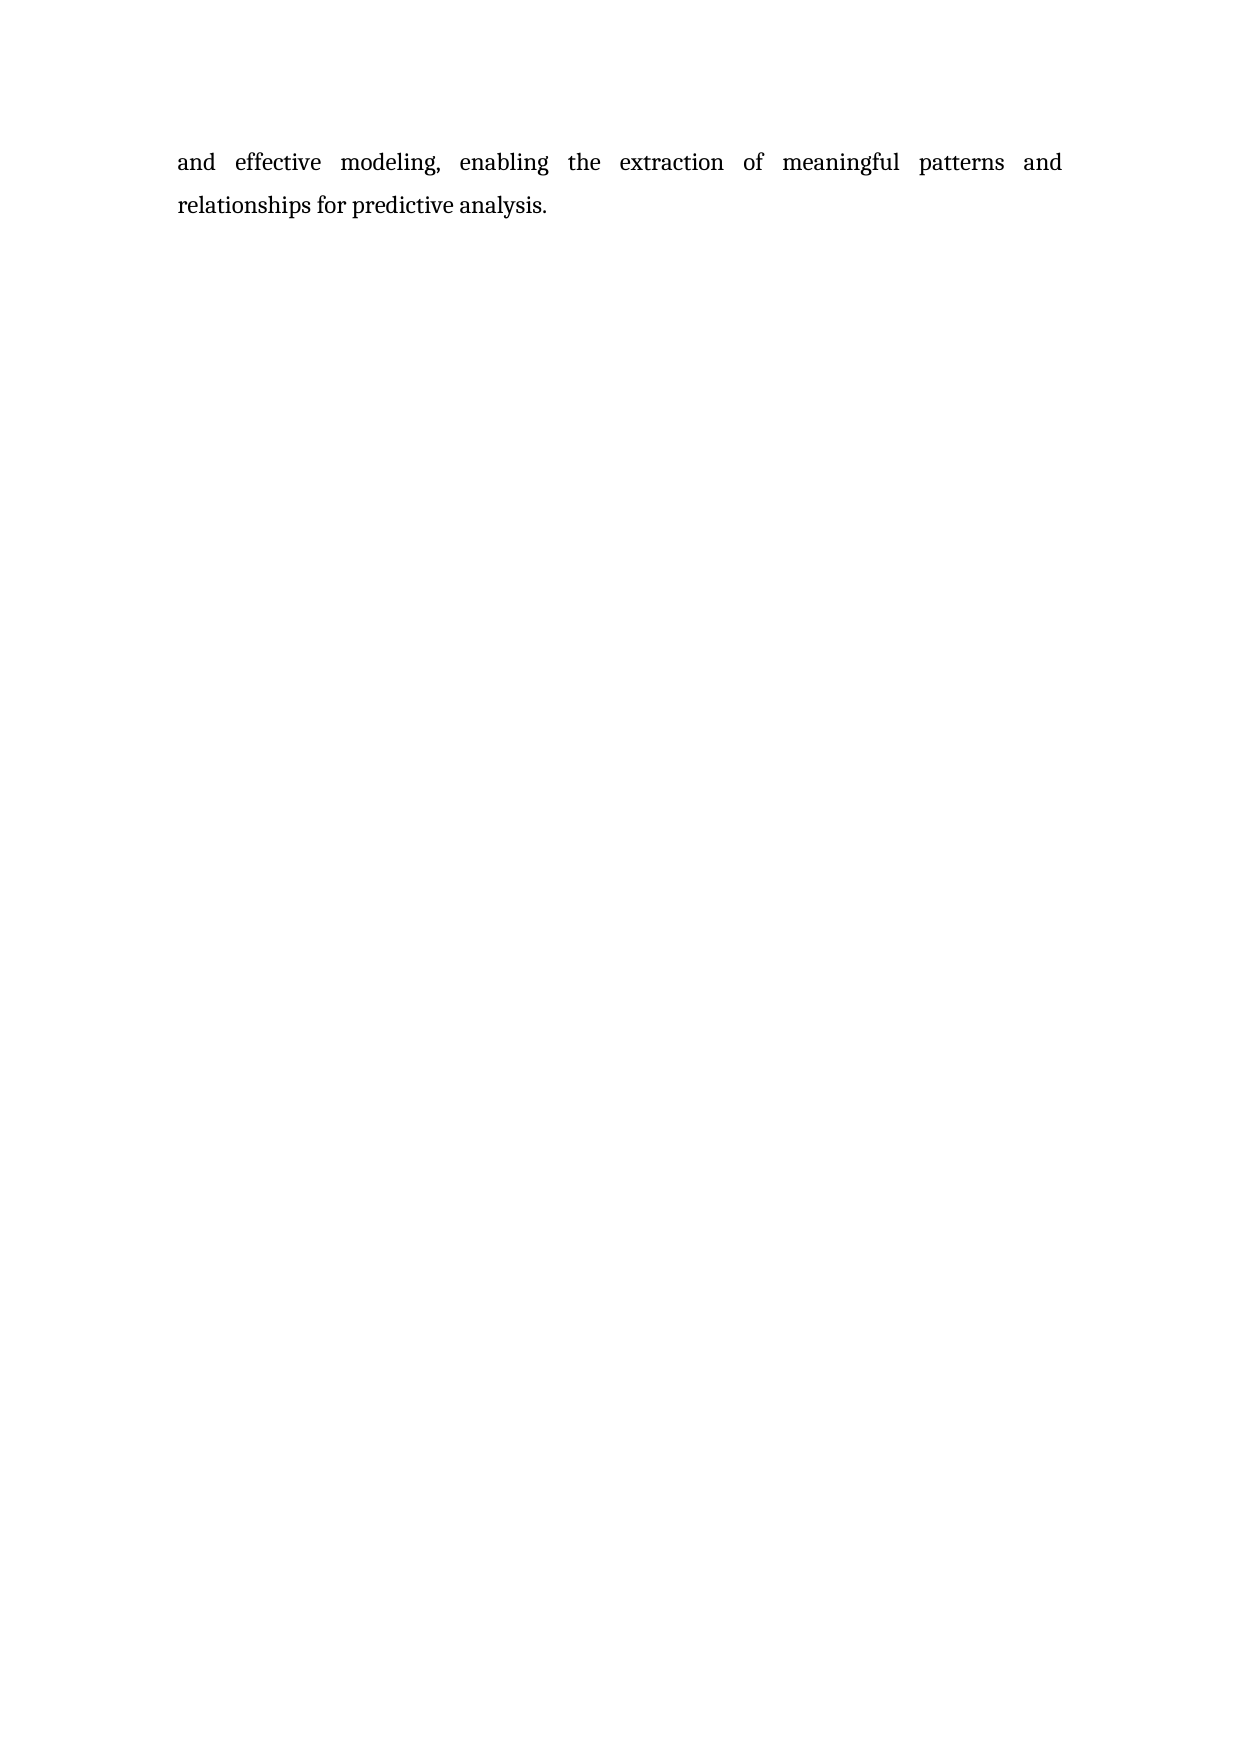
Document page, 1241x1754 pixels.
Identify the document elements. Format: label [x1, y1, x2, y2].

text [177, 148, 1063, 219]
